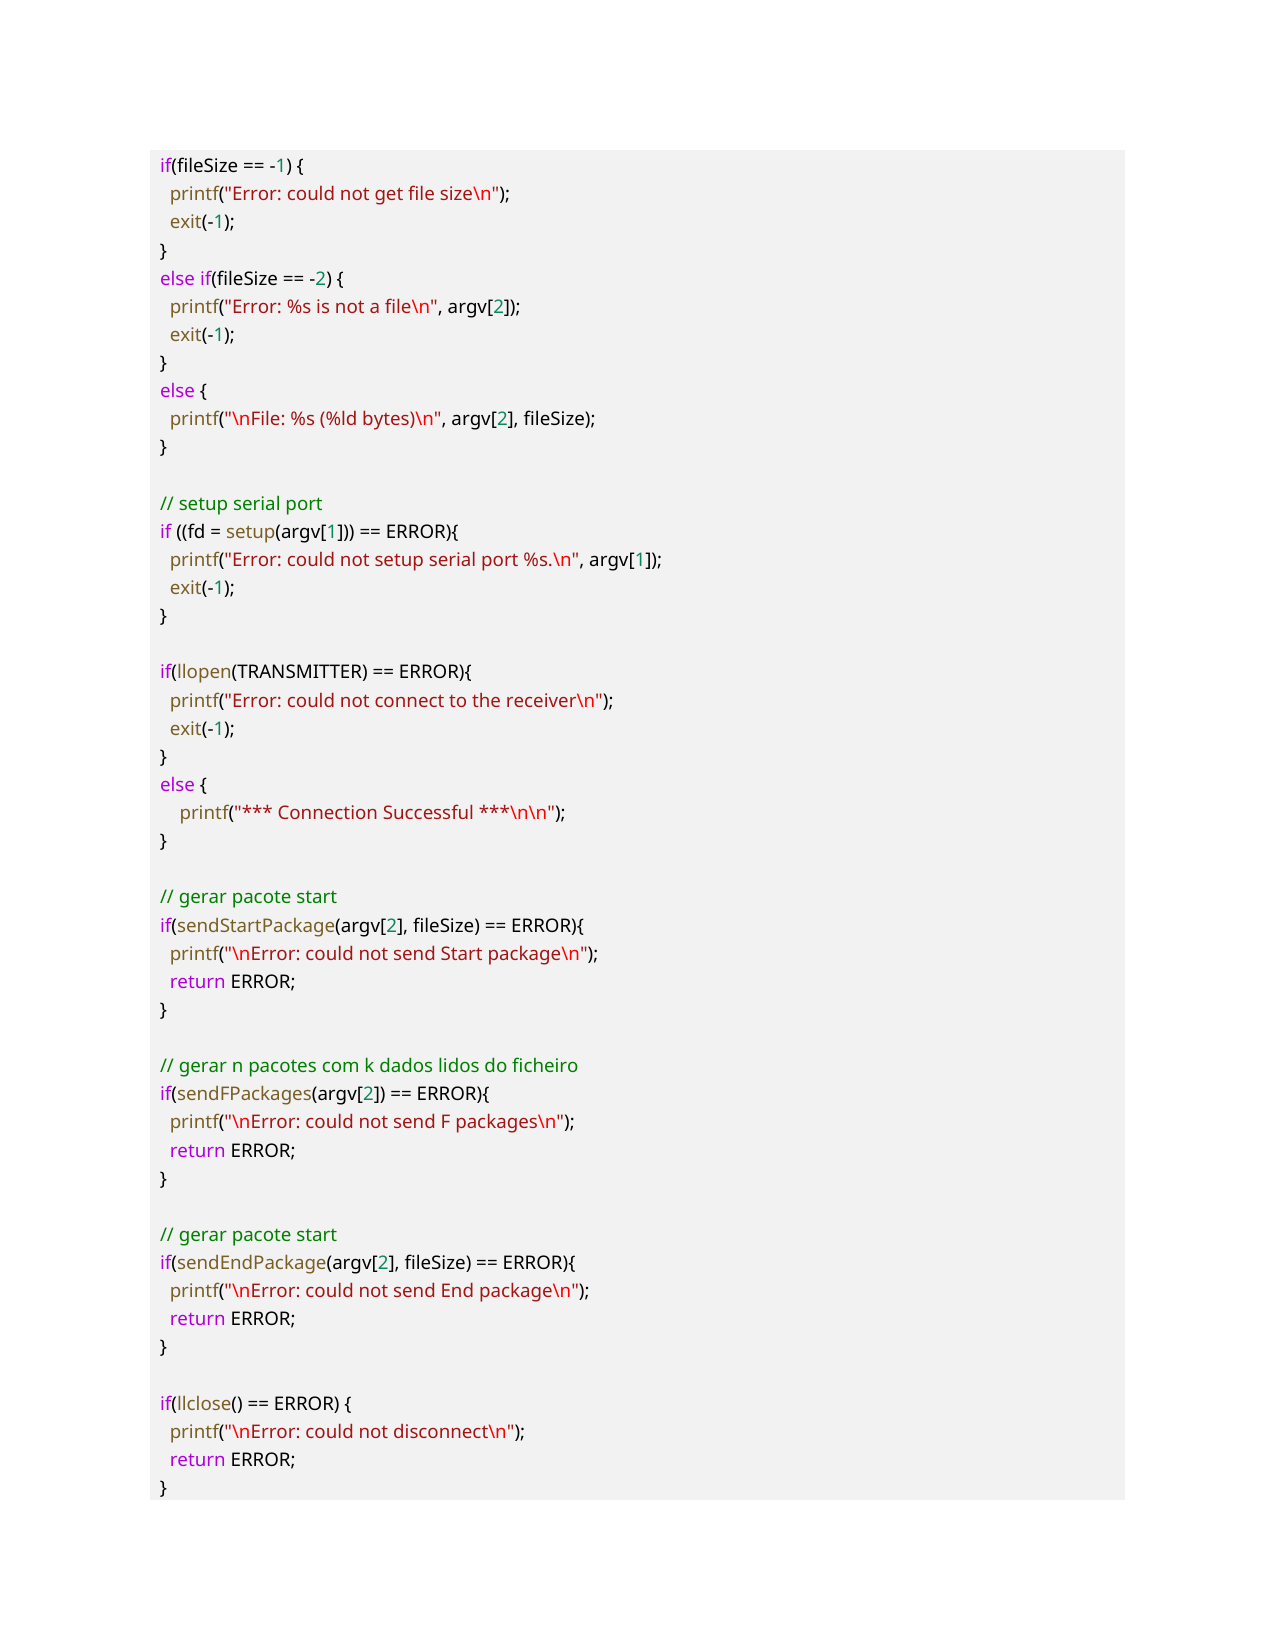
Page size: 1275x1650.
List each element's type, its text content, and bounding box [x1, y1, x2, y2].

text if(llclose() == ERROR) { [150, 1387, 1125, 1416]
text // setup serial port [150, 487, 1125, 516]
text } [150, 431, 1125, 459]
text // gerar pacote start [150, 881, 1125, 909]
text if(llopen(TRANSMITTER) == ERROR){ [150, 656, 1125, 684]
text printf("\nError: could not send Start package\n"); [150, 937, 1125, 966]
text return ERROR; [150, 1303, 1125, 1331]
text printf("Error: could not connect to the receiver\n"); [150, 684, 1125, 712]
text if(fileSize == -1) { [150, 150, 1125, 178]
text printf("Error: could not setup serial port %s.\n", argv[1]); [150, 544, 1125, 572]
text if(sendStartPackage(argv[2], fileSize) == ERROR){ [150, 909, 1125, 937]
text return ERROR; [150, 966, 1125, 994]
text if(sendEndPackage(argv[2], fileSize) == ERROR){ [150, 1247, 1125, 1275]
text // gerar pacote start [150, 1219, 1125, 1247]
text else if(fileSize == -2) { [150, 262, 1125, 291]
text return ERROR; [150, 1444, 1125, 1472]
text printf("Error: could not get file size\n"); [150, 178, 1125, 206]
text else { [150, 375, 1125, 403]
text } [150, 741, 1125, 769]
text printf("\nError: could not send End package\n"); [150, 1275, 1125, 1303]
text } [150, 234, 1125, 262]
text exit(-1); [150, 206, 1125, 234]
text exit(-1); [150, 319, 1125, 347]
text } [150, 347, 1125, 375]
text else { [150, 769, 1125, 797]
text } [150, 994, 1125, 1022]
text } [150, 1162, 1125, 1191]
text } [150, 1331, 1125, 1359]
text } [150, 600, 1125, 628]
text } [150, 825, 1125, 853]
text exit(-1); [150, 572, 1125, 600]
text printf("\nFile: %s (%ld bytes)\n", argv[2], fileSize); [150, 403, 1125, 431]
text if(sendFPackages(argv[2]) == ERROR){ [150, 1078, 1125, 1106]
text printf("Error: %s is not a file\n", argv[2]); [150, 291, 1125, 319]
text // gerar n pacotes com k dados lidos do ficheiro [150, 1050, 1125, 1078]
text return ERROR; [150, 1134, 1125, 1162]
text if ((fd = setup(argv[1])) == ERROR){ [150, 516, 1125, 544]
text printf("*** Connection Successful ***\n\n"); [150, 797, 1125, 825]
text printf("\nError: could not disconnect\n"); [150, 1416, 1125, 1444]
text printf("\nError: could not send F packages\n"); [150, 1106, 1125, 1134]
text } [150, 1472, 1125, 1500]
text exit(-1); [150, 712, 1125, 741]
